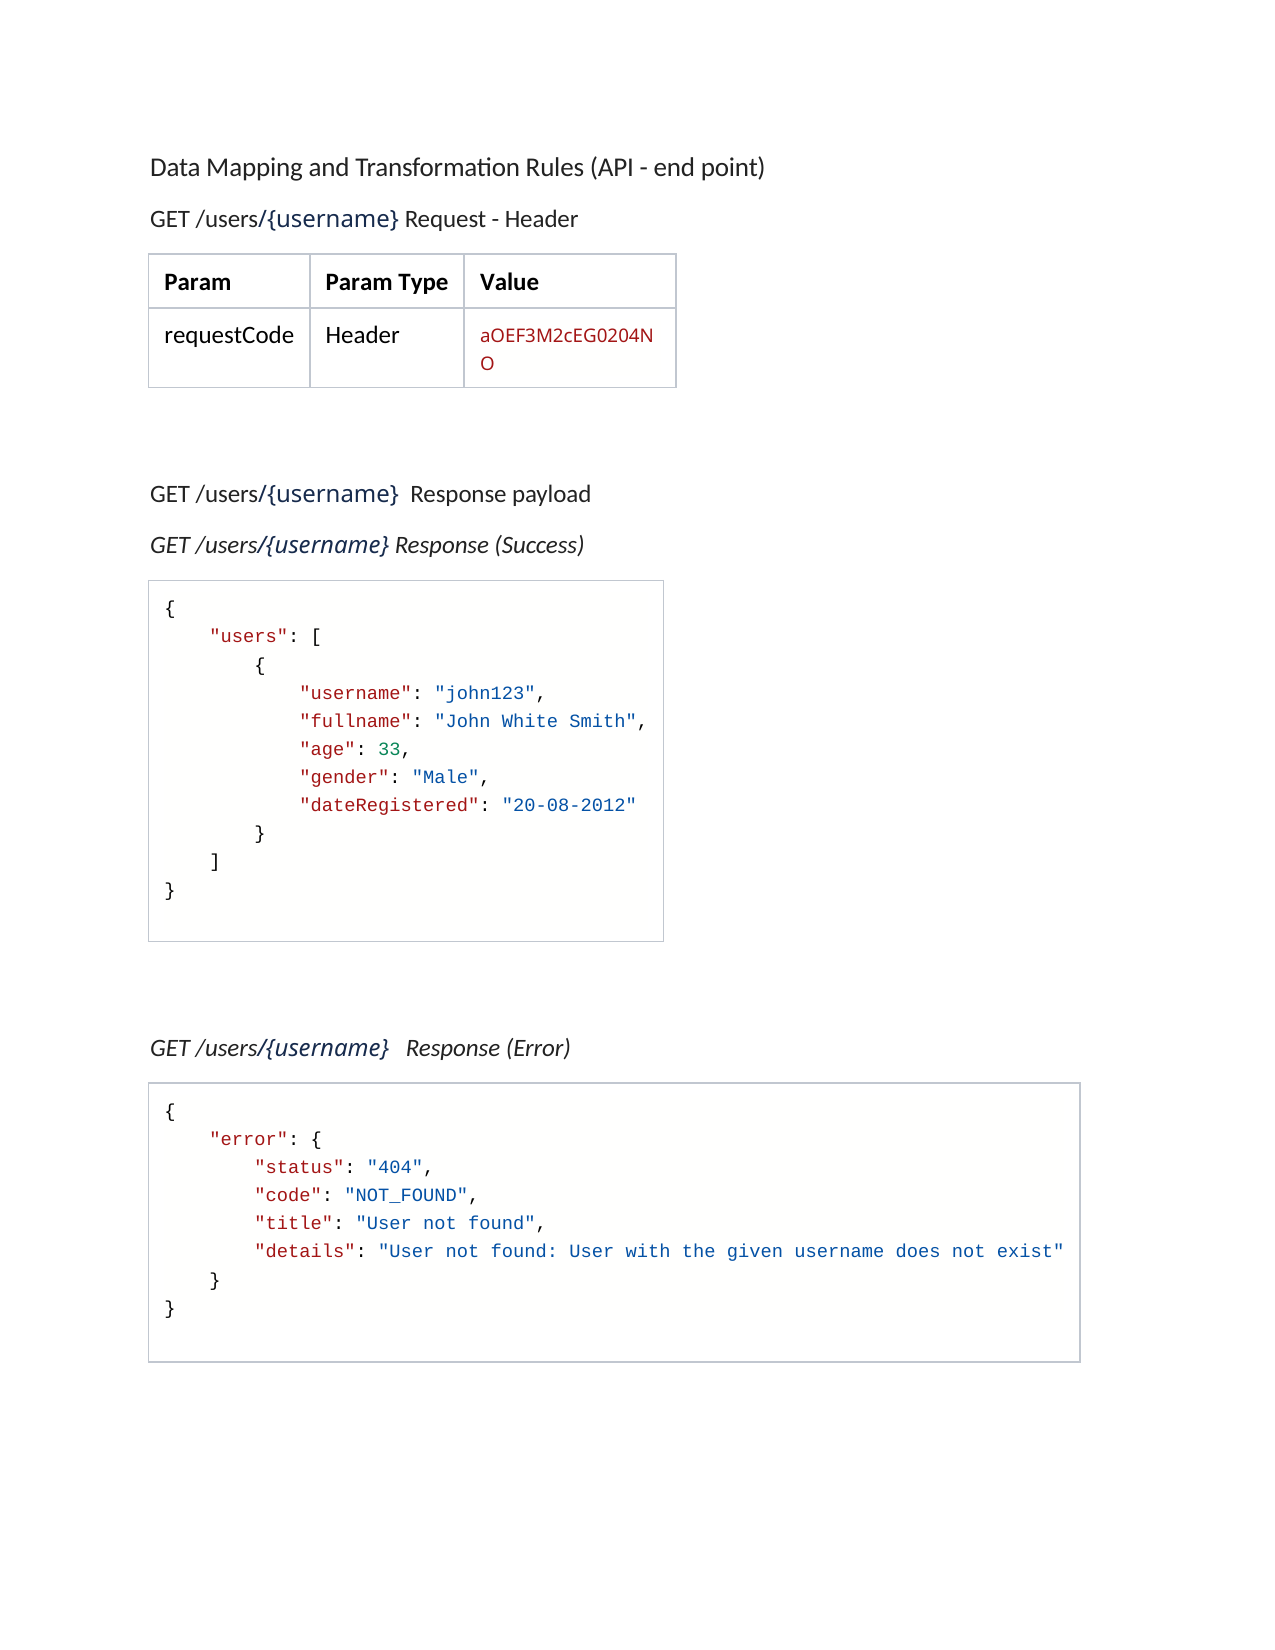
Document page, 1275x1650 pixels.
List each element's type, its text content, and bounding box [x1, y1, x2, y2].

subtitle GET /users/{username} Request - Header [150, 202, 1125, 234]
subtitle GET /users/{username} Response (Success) [150, 528, 1125, 561]
table_header { "users": [ { "username": "john123", "fullname": "John White Smith", "age": 33, "gender": "Male", "dateRegistered": "20-08-2012" } ] } [149, 581, 663, 941]
table_header Param Type [311, 255, 463, 307]
subtitle GET /users/{username} Response (Error) [150, 1031, 1125, 1063]
table_cell requestCode [149, 309, 309, 387]
table_header Value [465, 255, 675, 307]
table_header Param [149, 255, 309, 307]
table_cell Header [311, 309, 463, 387]
subtitle Data Mapping and Transformation Rules (API - end point) [150, 150, 1125, 183]
subtitle GET /users/{username} Response payload [150, 477, 1125, 509]
table_header { "error": { "status": "404", "code": "NOT_FOUND", "title": "User not found", "details": "User not found: User with the given username does not exist" } } [149, 1084, 1079, 1361]
table_cell aOEF3M2cEG0204NO [465, 309, 675, 387]
